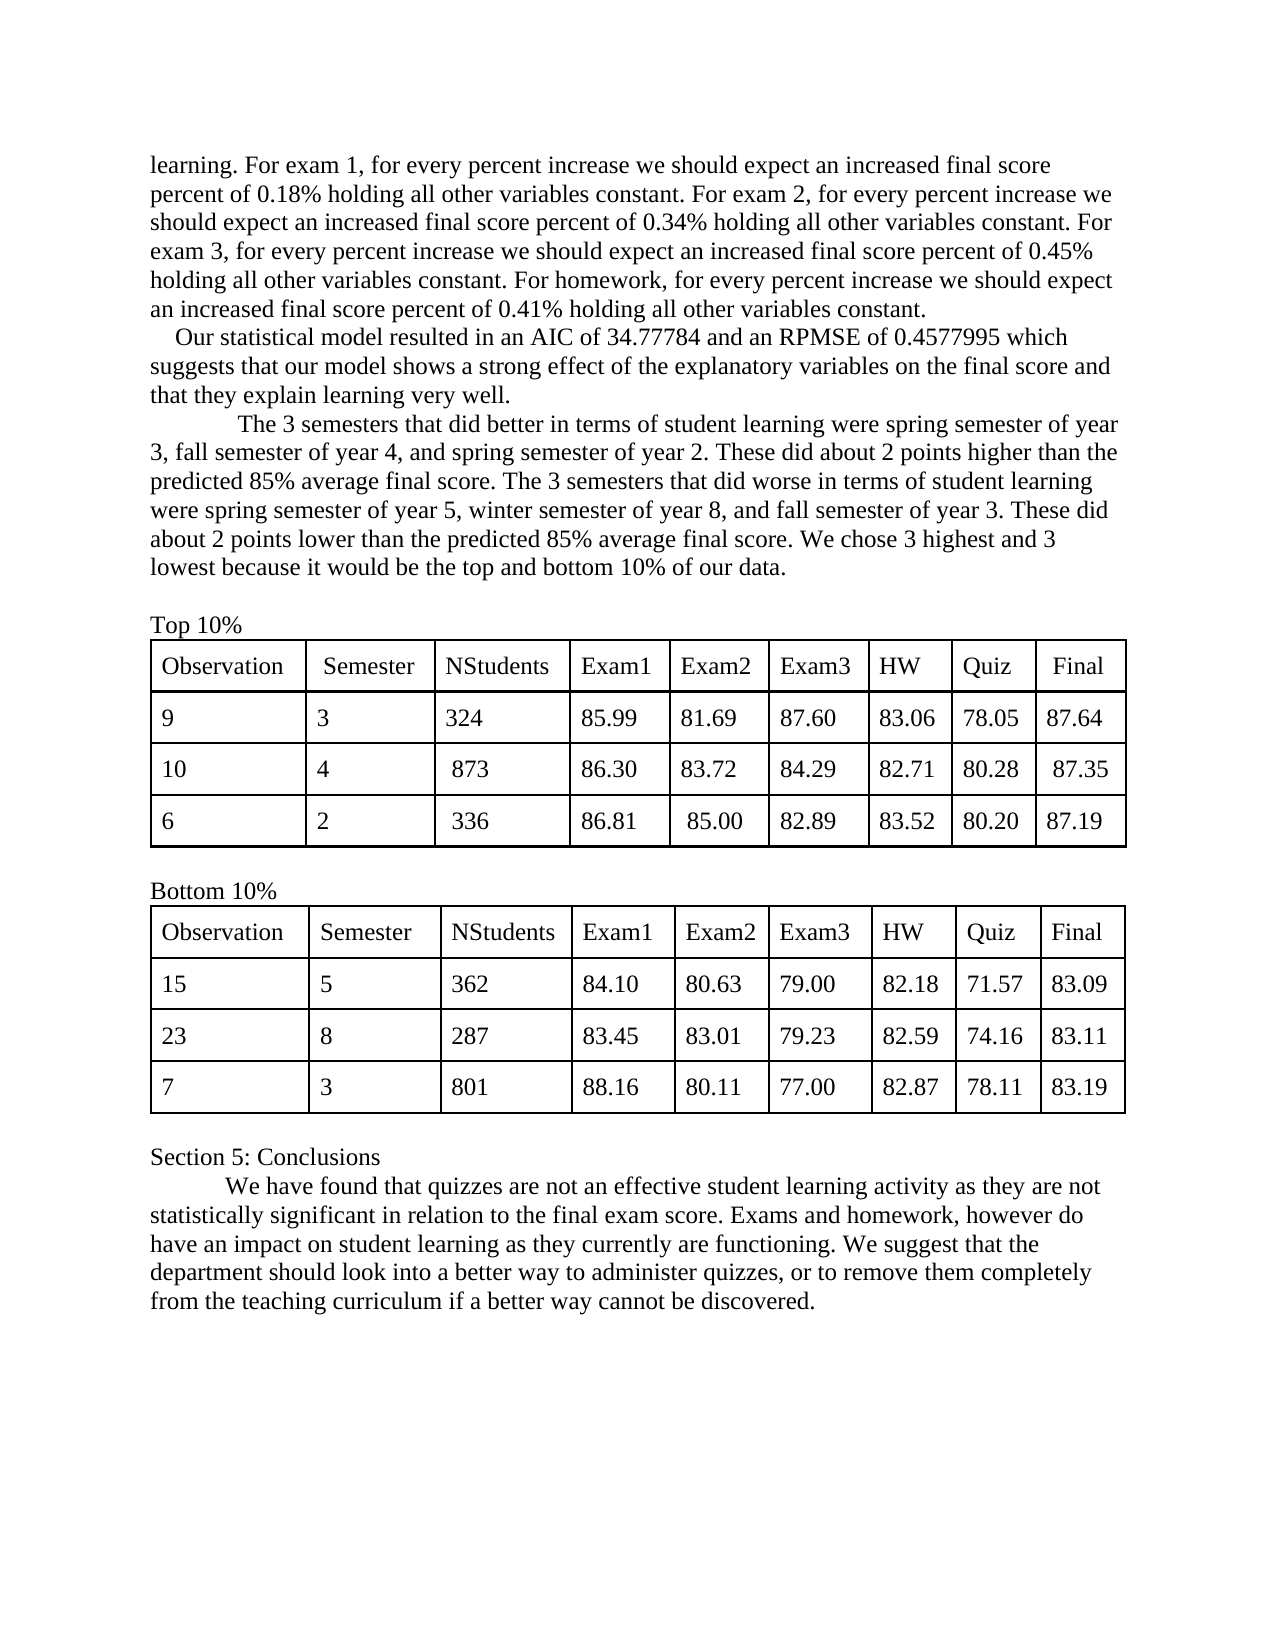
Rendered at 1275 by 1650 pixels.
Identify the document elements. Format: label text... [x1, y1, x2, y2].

text Section 5: Conclusions [150, 1142, 1125, 1171]
table_cell 87.60 [770, 693, 868, 742]
table_cell 23 [152, 1010, 308, 1060]
text We have found that quizzes are not an effective student learning activity as they are not statistically significant in relation to the final exam score. Exams and homework, however do have an impact on student learning as they currently are functioning. We suggest that the department should look into a better way to administer quizzes, or to remove them completely from the teaching curriculum if a better way cannot be discovered. [150, 1171, 1125, 1315]
table_cell 83.19 [1042, 1062, 1124, 1112]
table_cell 83.72 [671, 744, 768, 794]
table_header Final [1042, 907, 1124, 957]
table_cell 801 [442, 1062, 571, 1112]
table_cell 2 [307, 796, 434, 845]
table_cell 82.87 [873, 1062, 955, 1112]
table_cell 87.19 [1037, 796, 1125, 845]
table_cell 5 [310, 959, 440, 1008]
table_header HW [873, 907, 955, 957]
table_cell 82.59 [873, 1010, 955, 1060]
table_cell 15 [152, 959, 308, 1008]
table_cell 86.81 [571, 796, 669, 845]
table_header Observation [152, 641, 305, 690]
table_cell 74.16 [957, 1010, 1040, 1060]
table_cell 9 [152, 693, 305, 742]
table_cell 81.69 [671, 693, 768, 742]
table_cell 78.11 [957, 1062, 1040, 1112]
table_cell 873 [436, 744, 569, 794]
table_cell 82.18 [873, 959, 955, 1008]
table_cell 83.06 [870, 693, 951, 742]
table_cell 87.64 [1037, 693, 1125, 742]
table_header HW [870, 641, 951, 690]
table_cell 80.20 [953, 796, 1035, 845]
table_cell 77.00 [770, 1062, 871, 1112]
table_cell 79.00 [770, 959, 871, 1008]
text The 3 semesters that did better in terms of student learning were spring semester of year 3, fall semester of year 4, and spring semester of year 2. These did about 2 points higher than the predicted 85% average final score. The 3 semesters that did worse in terms of student learning were spring semester of year 5, winter semester of year 8, and fall semester of year 3. These did about 2 points lower than the predicted 85% average final score. We chose 3 highest and 3 lowest because it would be the top and bottom 10% of our data. [150, 409, 1125, 581]
table_cell 4 [307, 744, 434, 794]
table_cell 71.57 [957, 959, 1040, 1008]
table_cell 84.29 [770, 744, 868, 794]
table_cell 87.35 [1037, 744, 1125, 794]
table_cell 3 [310, 1062, 440, 1112]
table_cell 78.05 [953, 693, 1035, 742]
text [150, 150, 1125, 322]
table_header Exam3 [770, 907, 871, 957]
table_cell 84.10 [573, 959, 674, 1008]
table_header Quiz [957, 907, 1040, 957]
table_cell 83.11 [1042, 1010, 1124, 1060]
table_header Exam1 [573, 907, 674, 957]
table_cell 3 [307, 693, 434, 742]
table_cell 86.30 [571, 744, 669, 794]
table_header Exam1 [571, 641, 669, 690]
table_header Semester [307, 641, 434, 690]
table_cell 80.11 [676, 1062, 768, 1112]
table_cell 83.01 [676, 1010, 768, 1060]
table_cell 80.28 [953, 744, 1035, 794]
table_cell 324 [436, 693, 569, 742]
table_cell 80.63 [676, 959, 768, 1008]
table_cell 8 [310, 1010, 440, 1060]
table_header Exam2 [676, 907, 768, 957]
table_cell 82.71 [870, 744, 951, 794]
table_header Final [1037, 641, 1125, 690]
table_cell 83.52 [870, 796, 951, 845]
table_header Semester [310, 907, 440, 957]
table_cell 362 [442, 959, 571, 1008]
table_cell 88.16 [573, 1062, 674, 1112]
table_header Exam2 [671, 641, 768, 690]
table_cell 7 [152, 1062, 308, 1112]
table_header NStudents [436, 641, 569, 690]
table_cell 85.00 [671, 796, 768, 845]
table_cell 79.23 [770, 1010, 871, 1060]
text Our statistical model resulted in an AIC of 34.77784 and an RPMSE of 0.4577995 which suggests that our model shows a strong effect of the explanatory variables on the final score and that they explain learning very well. [150, 322, 1125, 409]
table_cell 85.99 [571, 693, 669, 742]
table_cell 82.89 [770, 796, 868, 845]
table_header Exam3 [770, 641, 868, 690]
text Top 10% [150, 610, 1125, 639]
table_header NStudents [442, 907, 571, 957]
table_cell 83.09 [1042, 959, 1124, 1008]
table_header Quiz [953, 641, 1035, 690]
text Bottom 10% [150, 876, 1125, 905]
table_cell 10 [152, 744, 305, 794]
table_cell 83.45 [573, 1010, 674, 1060]
table_cell 6 [152, 796, 305, 845]
table_cell 336 [436, 796, 569, 845]
table_header Observation [152, 907, 308, 957]
table_cell 287 [442, 1010, 571, 1060]
